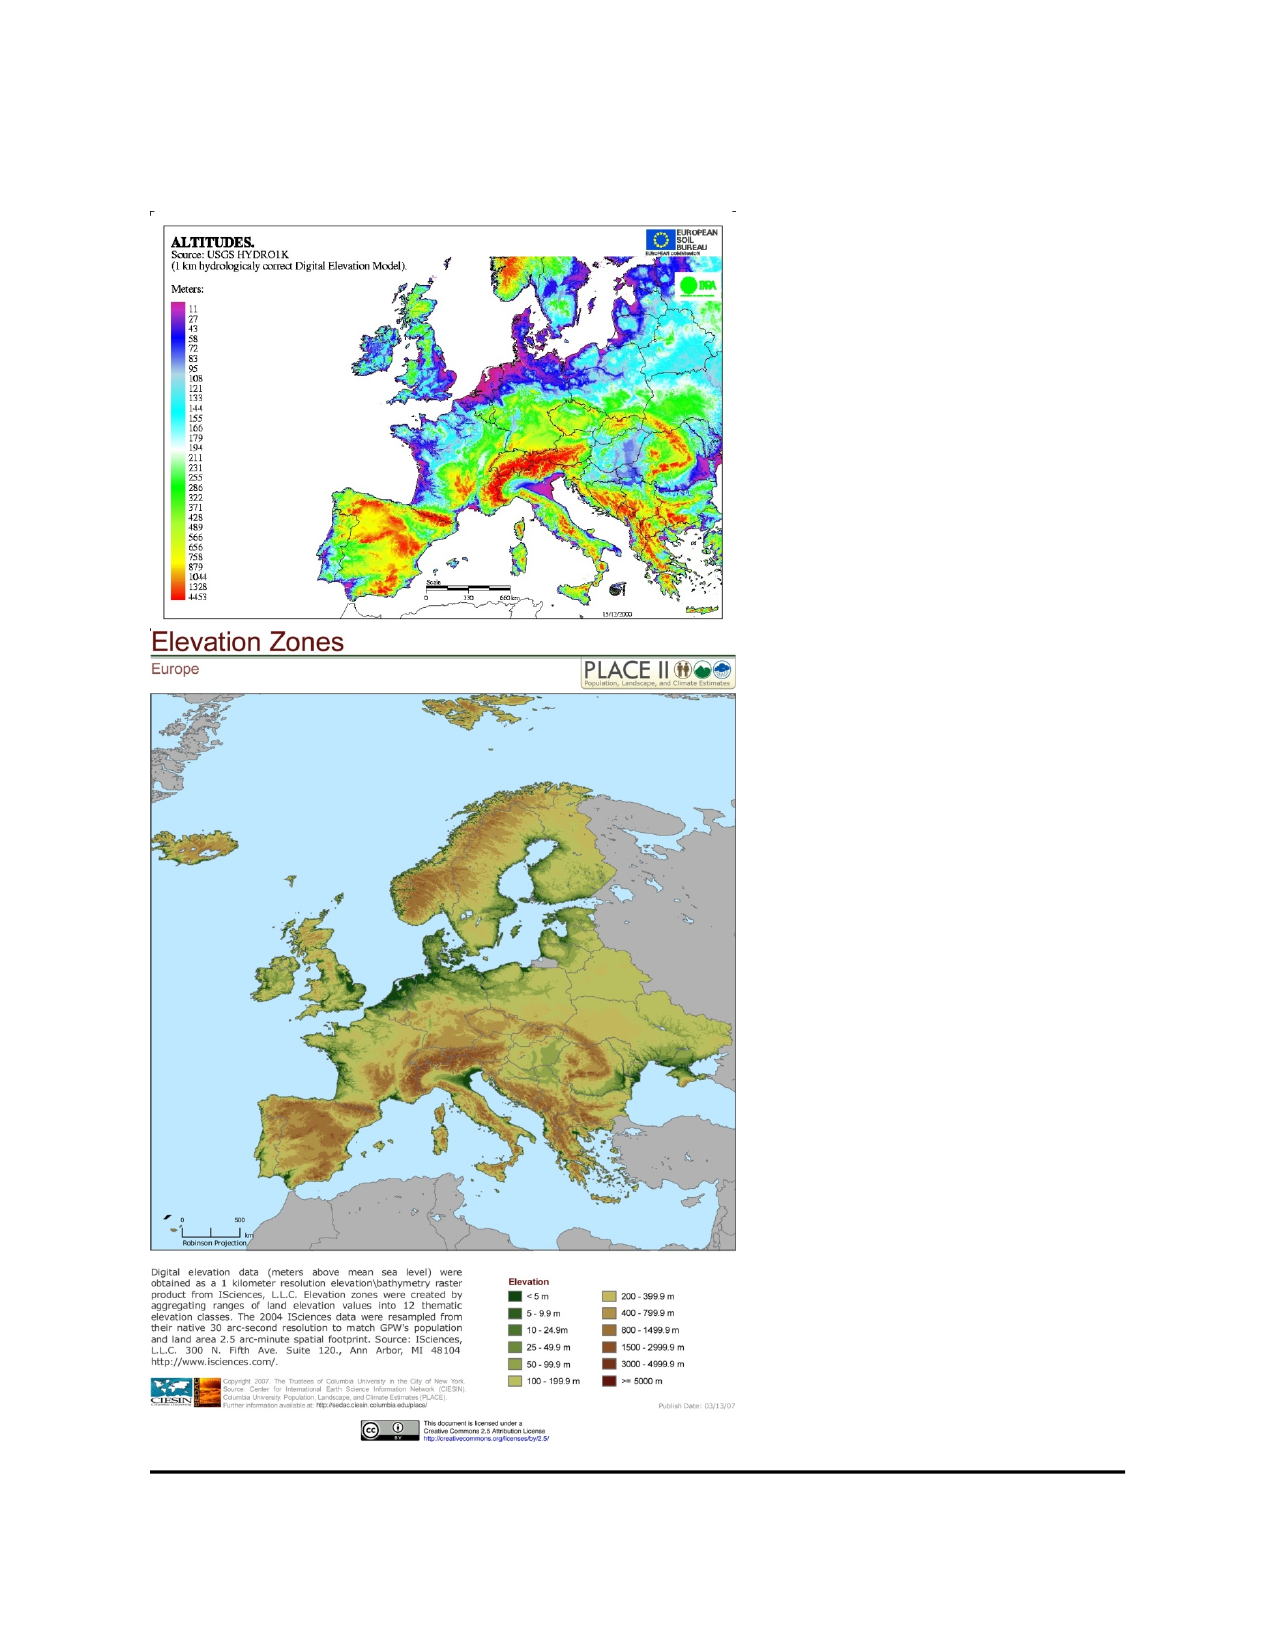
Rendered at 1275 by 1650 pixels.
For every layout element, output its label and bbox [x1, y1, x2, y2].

picture [150, 211, 736, 1442]
